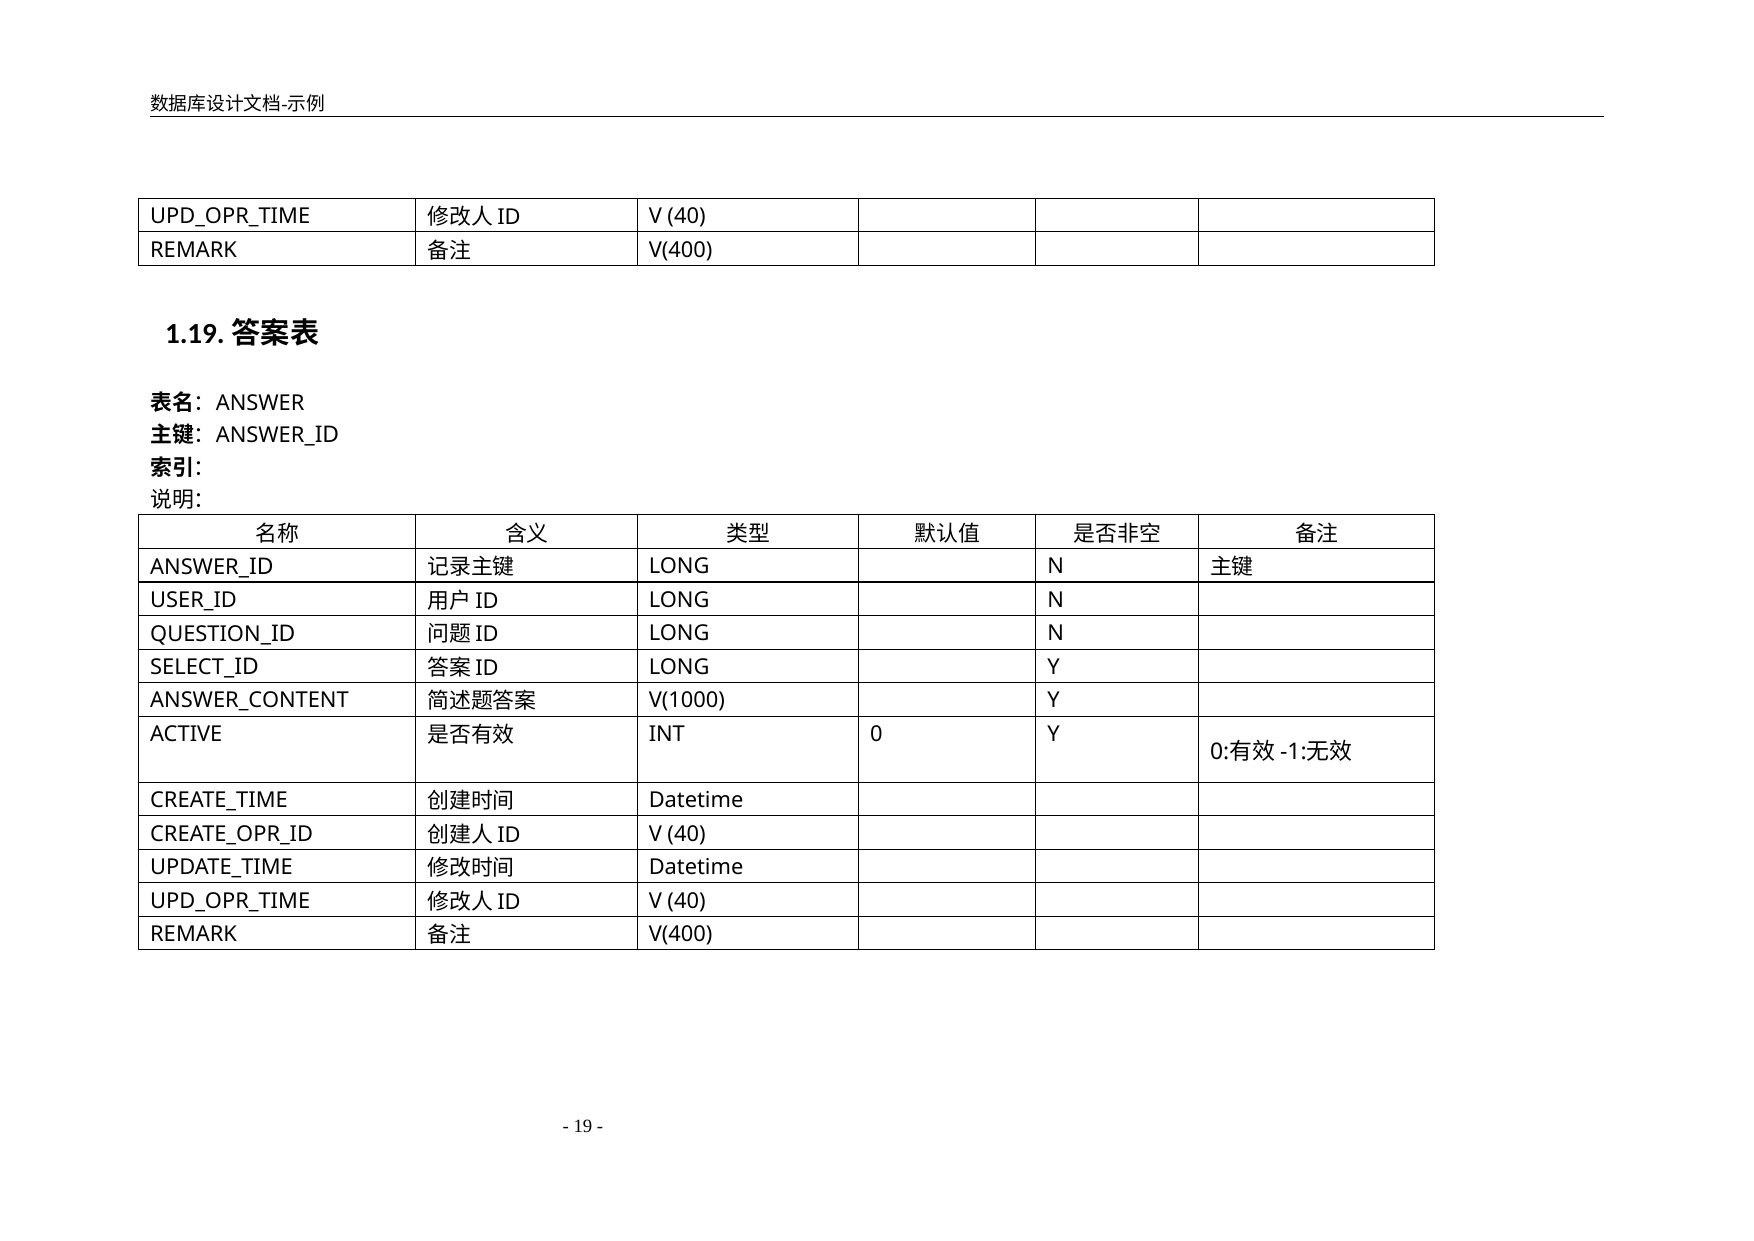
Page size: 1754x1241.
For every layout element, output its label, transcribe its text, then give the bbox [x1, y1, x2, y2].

text 主键：ANSWER_ID [150, 417, 1604, 449]
table_cell [859, 816, 1035, 849]
table_cell 0:有效 -1:无效 [1199, 717, 1434, 782]
table_cell [1199, 650, 1434, 682]
table_cell [1036, 783, 1198, 815]
table_cell N [1036, 549, 1198, 581]
table_cell CREATE_OPR_ID [139, 816, 415, 849]
table_cell 备注 [416, 232, 637, 265]
table_cell [859, 583, 1035, 615]
table_cell V (40) [638, 816, 858, 849]
table_cell Y [1036, 650, 1198, 682]
table_cell 是否有效 [416, 717, 637, 782]
table_cell 0 [859, 717, 1035, 782]
table_cell [1199, 232, 1434, 265]
table_cell 问题ID [416, 616, 637, 648]
table_header 含义 [416, 515, 637, 548]
table_cell [1199, 616, 1434, 648]
text 说明： [150, 482, 1604, 514]
table_cell LONG [638, 583, 858, 615]
table_cell [1199, 783, 1434, 815]
table_cell LONG [638, 650, 858, 682]
table_cell UPD_OPR_TIME [139, 883, 415, 916]
subtitle 答案表 [165, 298, 1604, 363]
table_cell 创建时间 [416, 783, 637, 815]
table_cell [859, 199, 1035, 231]
table_cell 修改时间 [416, 850, 637, 882]
table_cell 主键 [1199, 549, 1434, 581]
table_cell V (40) [638, 883, 858, 916]
table_cell [859, 850, 1035, 882]
table_cell REMARK [139, 917, 415, 949]
table_cell USER_ID [139, 583, 415, 615]
table_cell V(1000) [638, 683, 858, 716]
table_cell [1199, 583, 1434, 615]
table_cell [859, 232, 1035, 265]
table_cell 修改人ID [416, 883, 637, 916]
table_cell ANSWER_CONTENT [139, 683, 415, 716]
table_cell Y [1036, 683, 1198, 716]
table_cell V (40) [638, 199, 858, 231]
table_header 类型 [638, 515, 858, 548]
table_cell 答案ID [416, 650, 637, 682]
table_cell 创建人ID [416, 816, 637, 849]
table_cell [1036, 199, 1198, 231]
table_cell [859, 783, 1035, 815]
table_cell [1199, 883, 1434, 916]
table_cell [1036, 816, 1198, 849]
text 索引： [150, 449, 1604, 482]
table_cell REMARK [139, 232, 415, 265]
table_cell 用户ID [416, 583, 637, 615]
table_cell [1036, 850, 1198, 882]
table_cell UPD_OPR_TIME [139, 199, 415, 231]
table_cell [1199, 850, 1434, 882]
table_cell [859, 917, 1035, 949]
table_cell Datetime [638, 850, 858, 882]
table_cell LONG [638, 616, 858, 648]
table_cell [1036, 232, 1198, 265]
text 表名：ANSWER [150, 384, 1604, 417]
table_cell INT [638, 717, 858, 782]
table_header 是否非空 [1036, 515, 1198, 548]
table_cell N [1036, 583, 1198, 615]
table_cell ANSWER_ID [139, 549, 415, 581]
table_cell Datetime [638, 783, 858, 815]
table_cell CREATE_TIME [139, 783, 415, 815]
table_cell [1199, 199, 1434, 231]
table_cell [1199, 683, 1434, 716]
table_cell [859, 683, 1035, 716]
table_cell [859, 650, 1035, 682]
table_cell V(400) [638, 232, 858, 265]
table_cell N [1036, 616, 1198, 648]
table_cell [1036, 917, 1198, 949]
table_cell LONG [638, 549, 858, 581]
table_cell UPDATE_TIME [139, 850, 415, 882]
table_cell V(400) [638, 917, 858, 949]
table_cell [1199, 816, 1434, 849]
table_cell 记录主键 [416, 549, 637, 581]
table_header 默认值 [859, 515, 1035, 548]
table_cell [1199, 917, 1434, 949]
table_header 名称 [139, 515, 415, 548]
table_cell 备注 [416, 917, 637, 949]
table_cell [1036, 883, 1198, 916]
table_header 备注 [1199, 515, 1434, 548]
table_cell Y [1036, 717, 1198, 782]
table_cell QUESTION_ID [139, 616, 415, 648]
table_cell 修改人ID [416, 199, 637, 231]
table_cell ACTIVE [139, 717, 415, 782]
table_cell [859, 883, 1035, 916]
table_cell 简述题答案 [416, 683, 637, 716]
table_cell [859, 616, 1035, 648]
table_cell [859, 549, 1035, 581]
table_cell SELECT_ID [139, 650, 415, 682]
